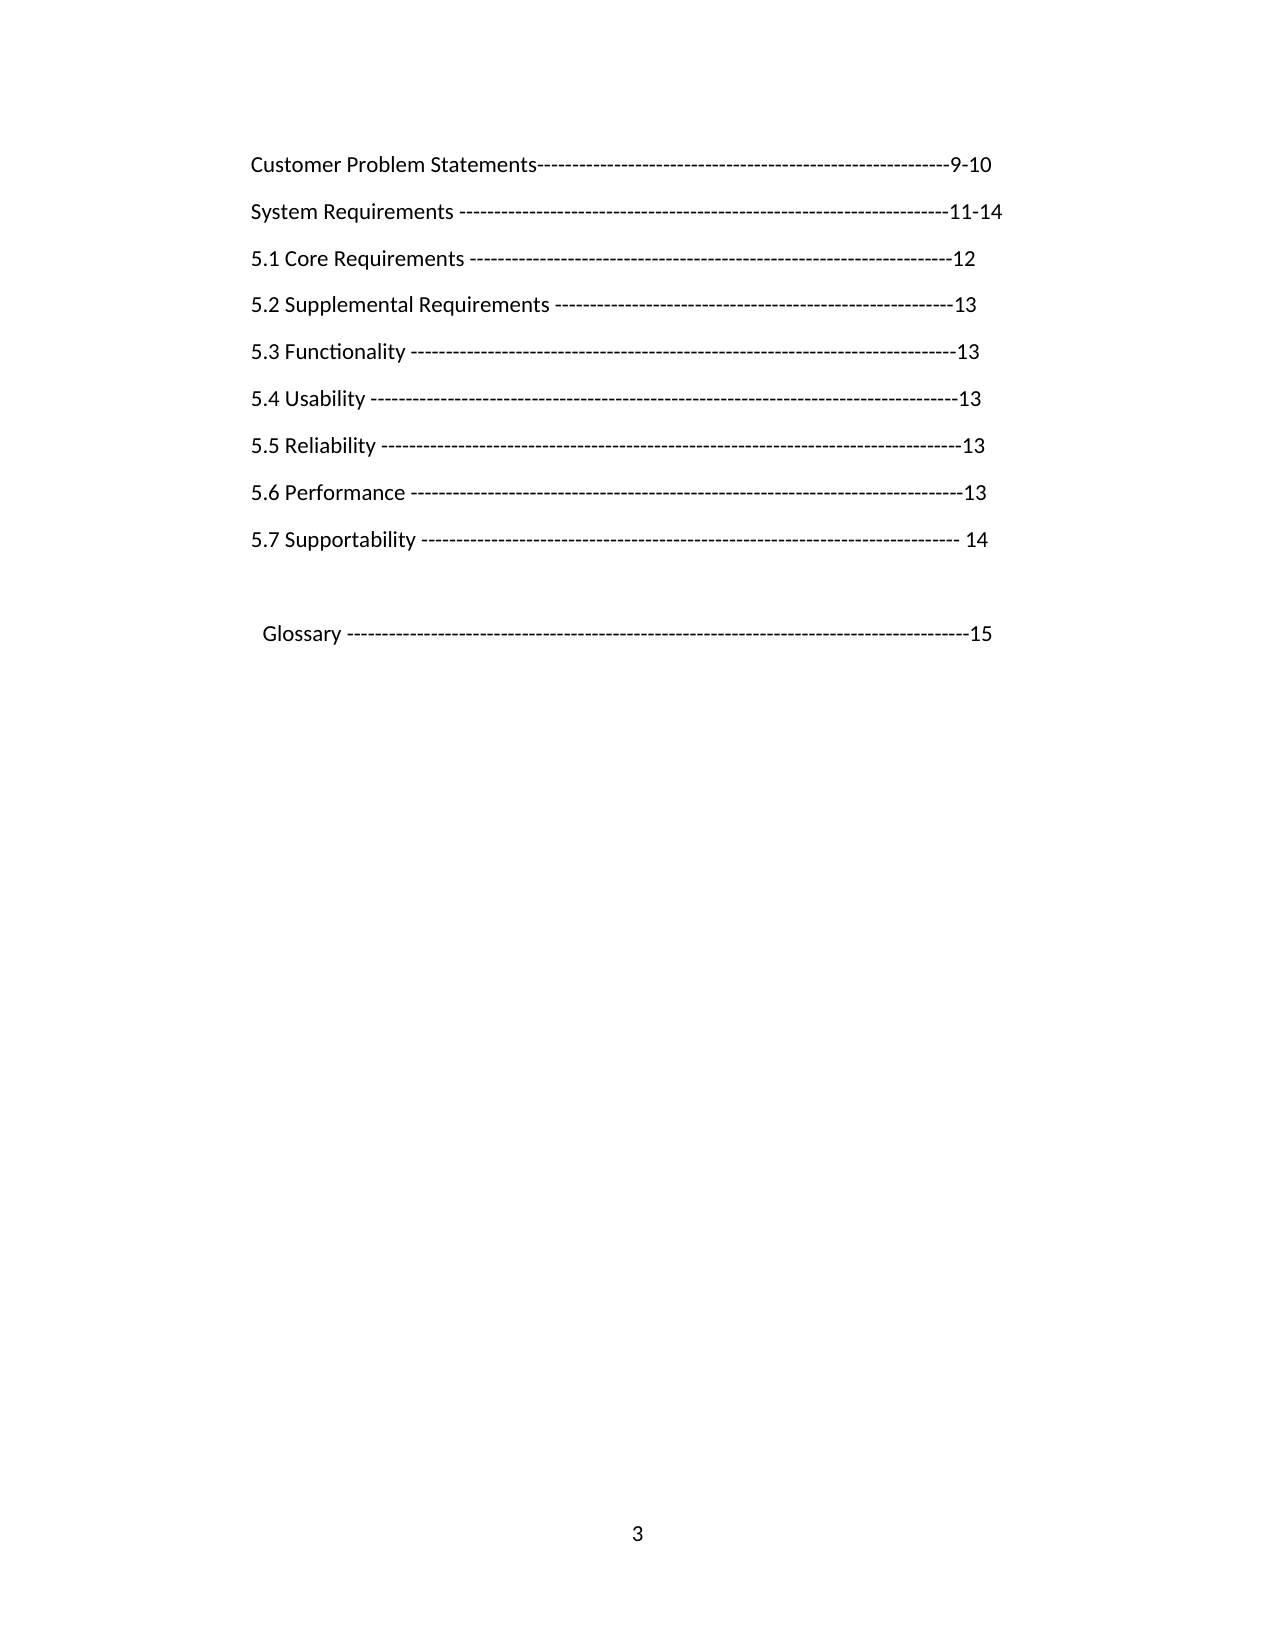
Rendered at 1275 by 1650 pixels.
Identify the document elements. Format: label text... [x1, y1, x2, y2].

text 5.6 Performance -------------------------------------------------------------------------------13 [150, 478, 1125, 506]
text 5.4 Usability ------------------------------------------------------------------------------------13 [150, 384, 1125, 412]
text Customer Problem Statements-----------------------------------------------------------9-10 [187, 150, 1125, 178]
text Glossary -----------------------------------------------------------------------------------------15 [262, 619, 1125, 647]
text 5.2 Supplemental Requirements ---------------------------------------------------------13 [150, 291, 1125, 319]
text 5.5 Reliability -----------------------------------------------------------------------------------13 [150, 431, 1125, 459]
text 5.1 Core Requirements ---------------------------------------------------------------------12 [150, 244, 1125, 272]
text System Requirements ----------------------------------------------------------------------11-14 [150, 197, 1125, 225]
text 5.3 Functionality ------------------------------------------------------------------------------13 [150, 337, 1125, 366]
text 5.7 Supportability ----------------------------------------------------------------------------- 14 [150, 525, 1125, 553]
